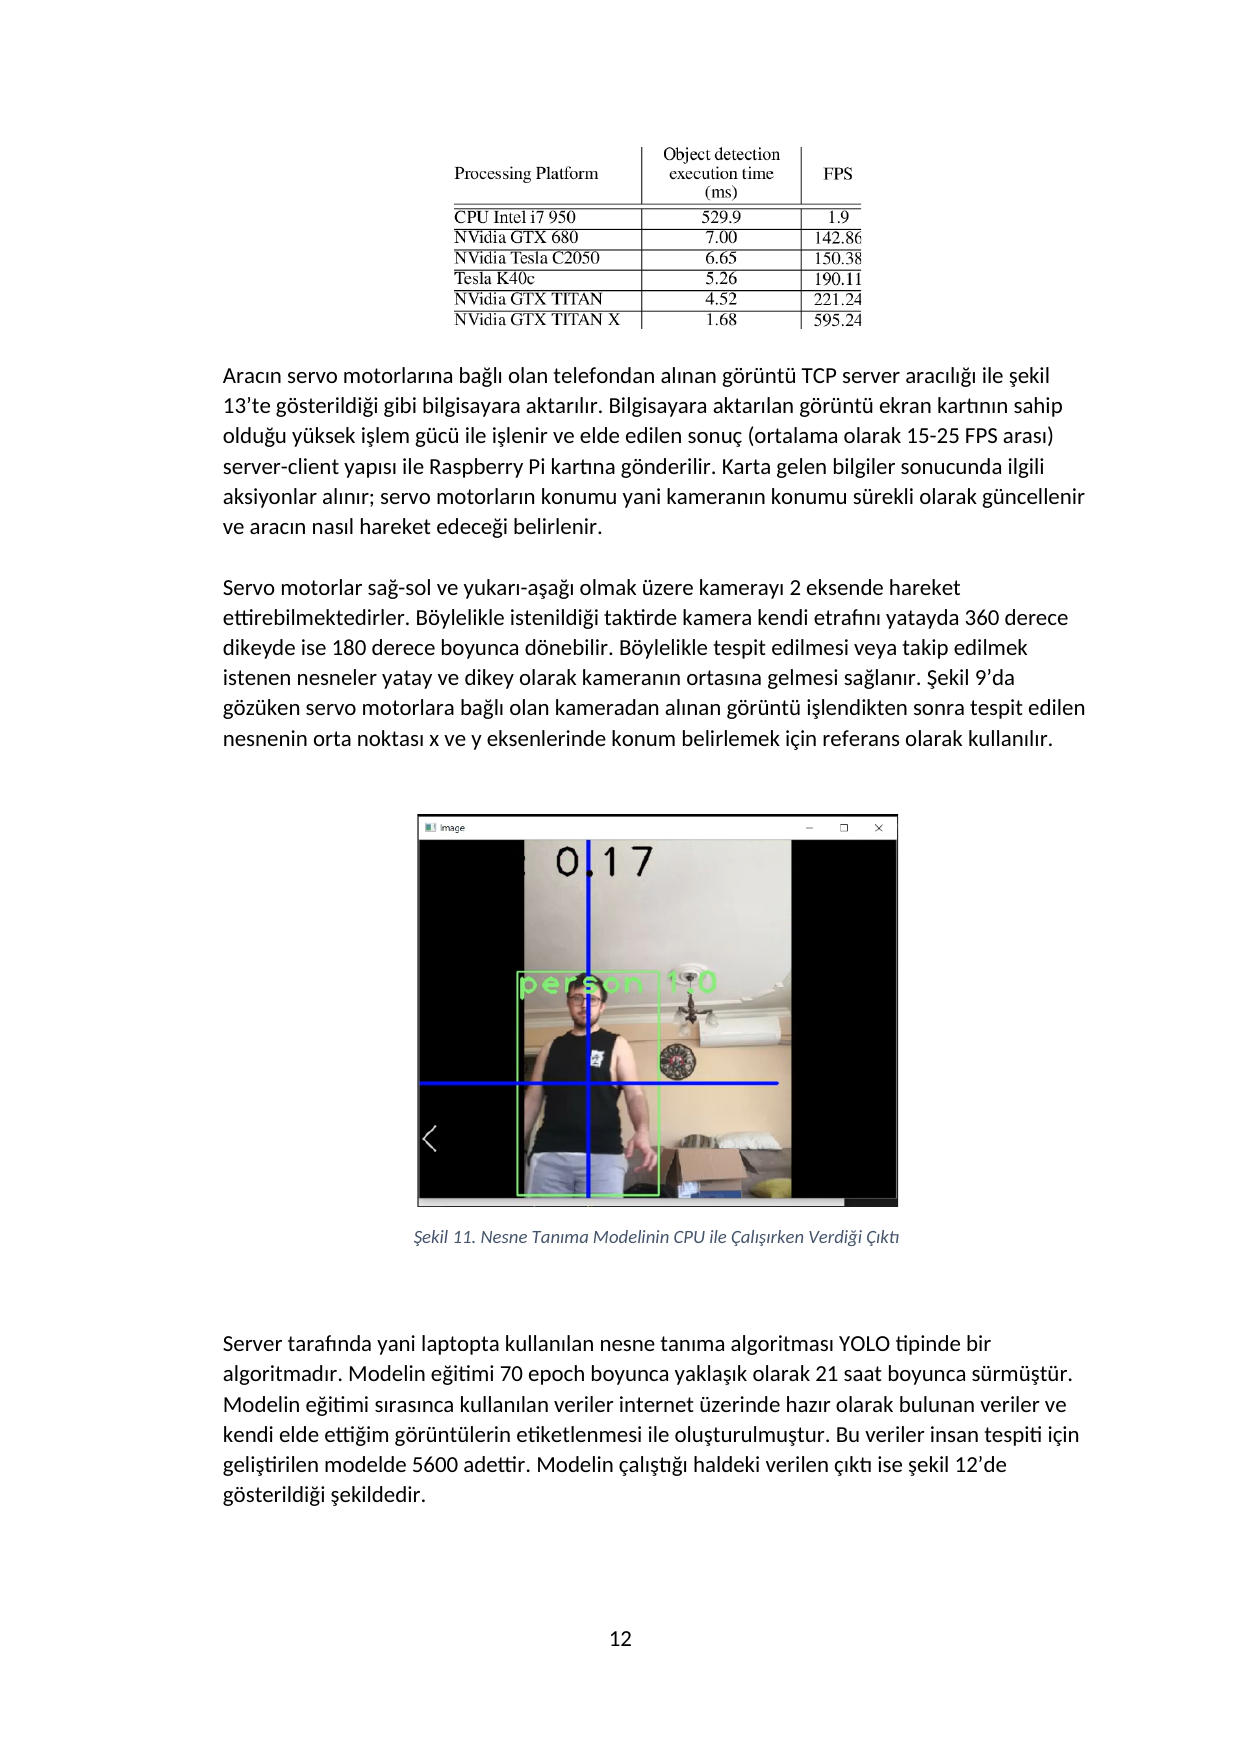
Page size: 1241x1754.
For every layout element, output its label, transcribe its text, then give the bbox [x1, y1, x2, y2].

picture [417, 814, 899, 1207]
picture [454, 147, 862, 329]
list Aracın servo motorlarına bağlı olan telefondan alınan görüntü TCP server aracılığı ile şekil 13’te gösterildiği gibi bilgisayara aktarılır. Bilgisayara aktarılan görüntü ekran kartının sahip olduğu yüksek işlem gücü ile işlenir ve elde edilen sonuç (ortalama olarak 15-25 FPS arası) server-client yapısı ile Raspberry Pi kartına gönderilir. Karta gelen bilgiler sonucunda ilgili aksiyonlar alınır; servo motorların konumu yani kameranın konumu sürekli olarak güncellenir ve aracın nasıl hareket edeceği belirlenir. [223, 361, 1093, 540]
list Servo motorlar sağ-sol ve yukarı-aşağı olmak üzere kamerayı 2 eksende hareket ettirebilmektedirler. Böylelikle istenildiği taktirde kamera kendi etrafını yatayda 360 derece dikeyde ise 180 derece boyunca dönebilir. Böylelikle tespit edilmesi veya takip edilmek istenen nesneler yatay ve dikey olarak kameranın ortasına gelmesi sağlanır. Şekil 9’da gözüken servo motorlara bağlı olan kameradan alınan görüntü işlendikten sonra tespit edilen nesnenin orta noktası x ve y eksenlerinde konum belirlemek için referans olarak kullanılır. [223, 573, 1093, 752]
text Şekil 11. Nesne Tanıma Modelinin CPU ile Çalışırken Verdiği Çıktı [149, 1225, 1093, 1248]
list Server tarafında yani laptopta kullanılan nesne tanıma algoritması YOLO tipinde bir algoritmadır. Modelin eğitimi 70 epoch boyunca yaklaşık olarak 21 saat boyunca sürmüştür. Modelin eğitimi sırasınca kullanılan veriler internet üzerinde hazır olarak bulunan veriler ve kendi elde ettiğim görüntülerin etiketlenmesi ile oluşturulmuştur. Bu veriler insan tespiti için geliştirilen modelde 5600 adettir. Modelin çalıştığı haldeki verilen çıktı ise şekil 12’de gösterildiği şekildedir. [223, 1329, 1093, 1508]
